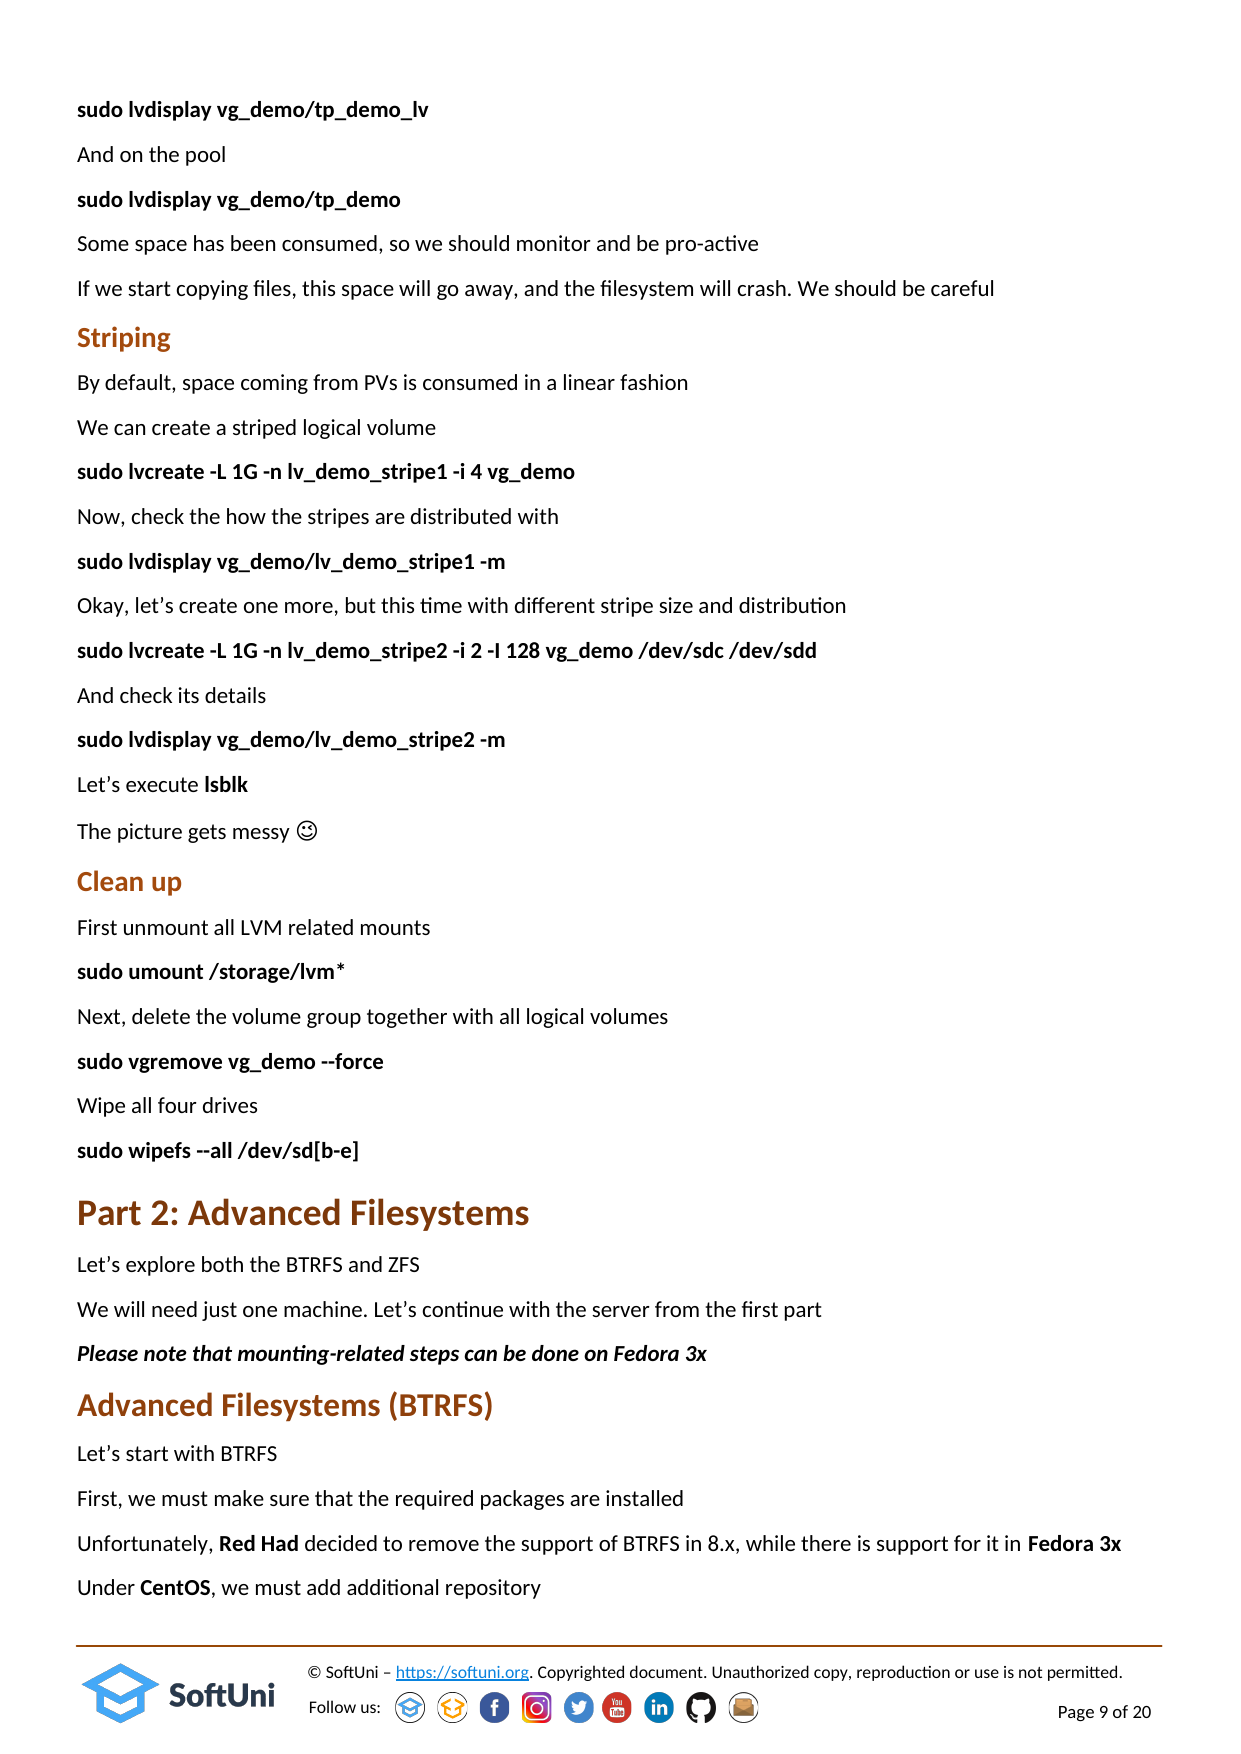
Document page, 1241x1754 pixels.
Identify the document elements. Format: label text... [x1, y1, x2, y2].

text Okay, let’s create one more, but this time with different stripe size and distribution [77, 592, 1163, 619]
text sudo wipefs --all /dev/sd[b-e] [77, 1136, 1163, 1164]
text sudo umount /storage/lvm* [77, 957, 1163, 985]
text Next, delete the volume group together with all logical volumes [77, 1002, 1163, 1030]
picture [665, 1692, 674, 1701]
picture [665, 1714, 674, 1723]
text Now, check the how the stripes are distributed with [77, 502, 1163, 530]
subtitle Part 2: Advanced Filesystems [77, 1189, 1163, 1235]
picture [522, 1692, 552, 1723]
text The picture gets messy [77, 815, 1163, 846]
picture [686, 1692, 716, 1723]
text And check its details [77, 681, 1163, 709]
subtitle Advanced Filesystems (BTRFS) [77, 1384, 1163, 1425]
picture [602, 1692, 632, 1723]
picture [75, 1658, 281, 1729]
subtitle Clean up [77, 863, 1163, 899]
text sudo lvcreate -L 1G -n lv_demo_stripe1 -i 4 vg_demo [77, 457, 1163, 486]
picture [437, 1692, 468, 1723]
text sudo lvdisplay vg_demo/lv_demo_stripe1 -m [77, 547, 1163, 575]
picture [728, 1692, 759, 1723]
text Under CentOS, we must add additional repository [77, 1573, 1163, 1601]
text sudo lvcreate -L 1G -n lv_demo_stripe2 -i 2 -I 128 vg_demo /dev/sdc /dev/sdd [77, 636, 1163, 664]
text Unfortunately, Red Had decided to remove the support of BTRFS in 8.x, while there is support for it in Fedora 3x [77, 1529, 1163, 1557]
picture [395, 1692, 425, 1723]
picture [564, 1692, 594, 1723]
text sudo lvdisplay vg_demo/tp_demo [77, 185, 1163, 213]
picture [479, 1692, 510, 1723]
text Let’s start with BTRFS [77, 1439, 1163, 1467]
picture [644, 1692, 653, 1701]
text Please note that mounting-related steps can be done on Fedora 3x [77, 1339, 1163, 1368]
text We will need just one machine. Let’s continue with the server from the first part [77, 1295, 1163, 1323]
text Some space has been consumed, so we should monitor and be pro-active [77, 229, 1163, 257]
text Wipe all four drives [77, 1091, 1163, 1119]
text And on the pool [77, 140, 1163, 168]
text sudo vgremove vg_demo --force [77, 1047, 1163, 1075]
picture [658, 1705, 667, 1714]
text First unmount all LVM related mounts [77, 913, 1163, 941]
text If we start copying files, this space will go away, and the filesystem will crash. We should be careful [77, 274, 1163, 302]
text We can create a striped logical volume [77, 413, 1163, 441]
picture [644, 1714, 653, 1723]
text Let’s execute lsblk [77, 770, 1163, 798]
text Let’s explore both the BTRFS and ZFS [77, 1250, 1163, 1278]
subtitle Striping [77, 319, 1163, 354]
text sudo lvdisplay vg_demo/tp_demo_lv [77, 95, 1163, 123]
text First, we must make sure that the required packages are installed [77, 1484, 1163, 1512]
text By default, space coming from PVs is consumed in a linear fashion [77, 368, 1163, 396]
text sudo lvdisplay vg_demo/lv_demo_stripe2 -m [77, 726, 1163, 754]
